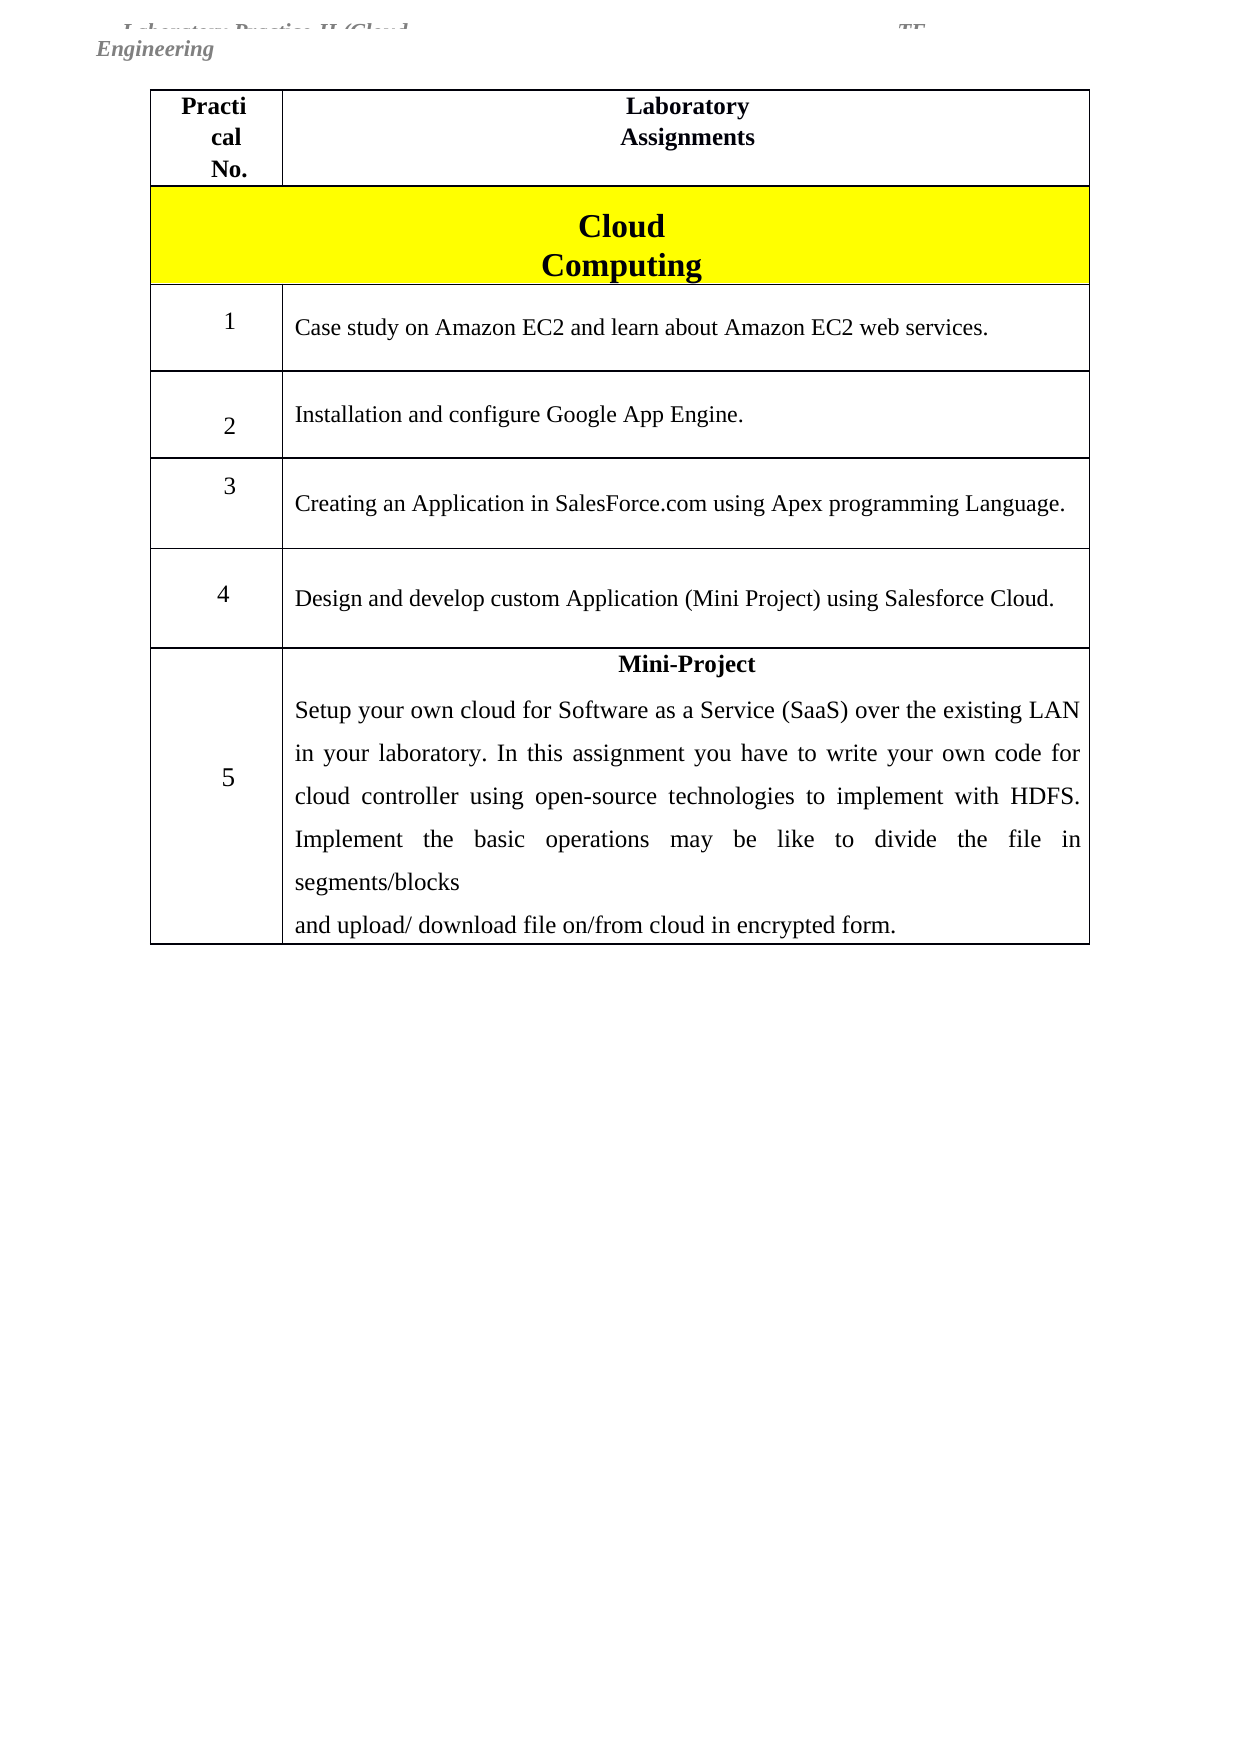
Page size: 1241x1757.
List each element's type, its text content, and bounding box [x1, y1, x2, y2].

table_cell Case study on Amazon EC2 and learn about Amazon EC2 web services. [283, 285, 1089, 370]
table_cell Installation and configure Google App Engine. [283, 372, 1089, 457]
table_cell 5 [151, 649, 282, 943]
table_cell 3 [151, 459, 282, 548]
table_header Practical No. [151, 91, 282, 185]
table_cell 1 [151, 285, 282, 370]
table_cell Mini-Project Setup your own cloud for Software as a Service (SaaS) over the existing LAN in your laboratory. In this assignment you have to write your own code for cloud controller using open-source technologies to implement with HDFS. Implement the basic operations may be like to divide the file in segments/blocks and upload/ download file on/from cloud in encrypted form. [283, 649, 1089, 943]
table_cell Design and develop custom Application (Mini Project) using Salesforce Cloud. [283, 549, 1089, 647]
table_cell 4 [151, 549, 282, 647]
table_header Laboratory Assignments [283, 91, 1089, 185]
table_cell 2 [151, 372, 282, 457]
table_cell Creating an Application in SalesForce.com using Apex programming Language. [283, 459, 1089, 548]
text Engineering [96, 35, 1169, 62]
table_cell Cloud Computing [151, 187, 1089, 283]
